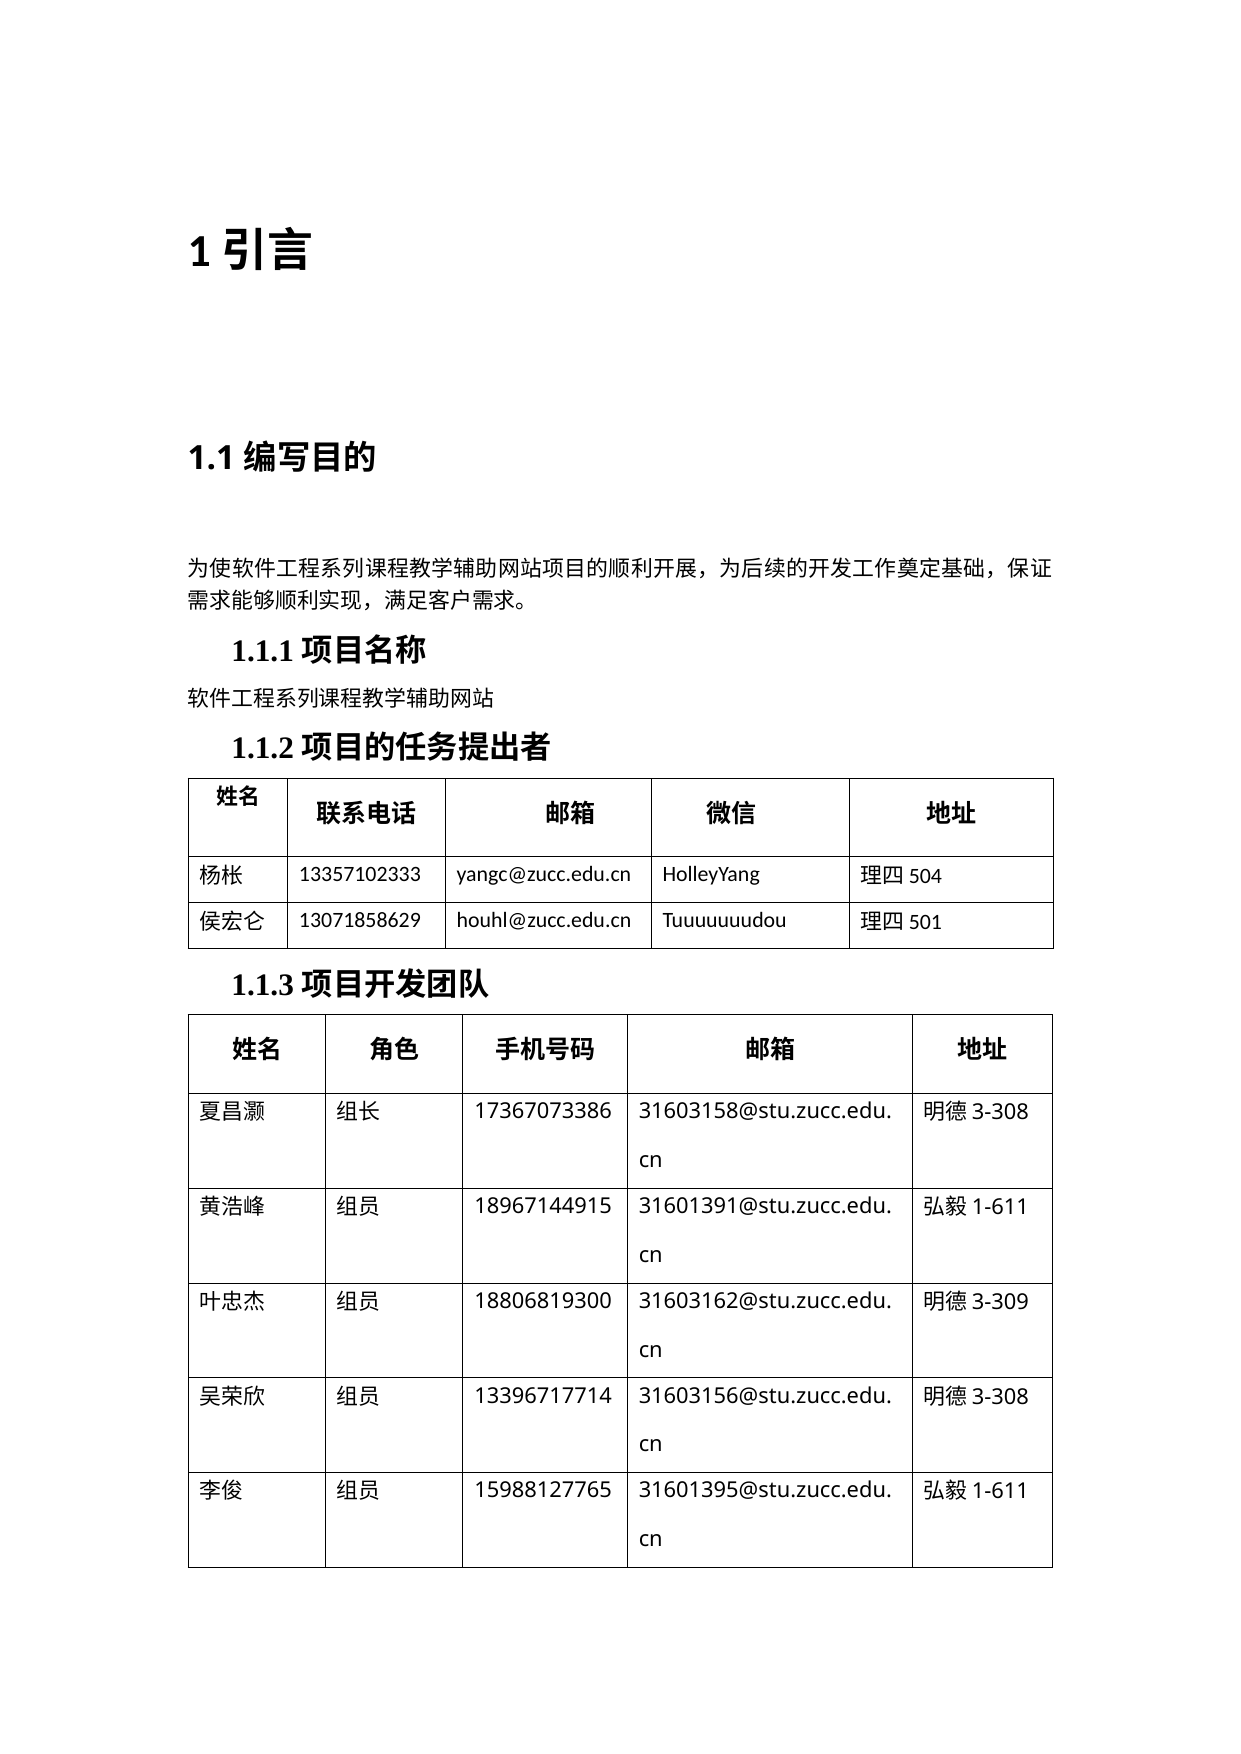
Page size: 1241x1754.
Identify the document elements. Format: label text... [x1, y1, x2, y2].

table_cell 18967144915 [463, 1189, 627, 1282]
text 软件工程系列课程教学辅助网站 [187, 680, 1053, 713]
subtitle 1.1.3 项目开发团队 [187, 949, 1053, 1014]
table_header 姓名 [189, 779, 287, 856]
table_header 姓名 [189, 1015, 325, 1093]
table_header 联系电话 [288, 779, 445, 856]
table_cell 31601395@stu.zucc.edu.cn [628, 1473, 912, 1567]
table_cell 叶忠杰 [189, 1284, 325, 1377]
table_cell 黄浩峰 [189, 1189, 325, 1282]
table_cell 理四504 [850, 857, 1053, 902]
table_header 邮箱 [628, 1015, 912, 1093]
table_cell 理四501 [850, 903, 1053, 948]
table_cell 15988127765 [463, 1473, 627, 1567]
table_cell 13396717714 [463, 1378, 627, 1472]
table_header 地址 [913, 1015, 1052, 1093]
table_cell 夏昌灏 [189, 1094, 325, 1188]
subtitle 1.1.1 项目名称 [187, 615, 1053, 680]
subtitle 1.1 编写目的 [187, 423, 1053, 488]
table_cell 弘毅1-611 [913, 1189, 1052, 1282]
table_header 角色 [326, 1015, 462, 1093]
table_header 手机号码 [463, 1015, 627, 1093]
subtitle 1 引言 [187, 197, 1053, 295]
table_cell 弘毅1-611 [913, 1473, 1052, 1567]
table_cell 31603156@stu.zucc.edu.cn [628, 1378, 912, 1472]
table_cell yangc@zucc.edu.cn [446, 857, 651, 902]
table_cell Tuuuuuuudou [652, 903, 849, 948]
table_cell 明德3-308 [913, 1378, 1052, 1472]
table_cell HolleyYang [652, 857, 849, 902]
table_header 微信 [652, 779, 849, 856]
table_cell 31603158@stu.zucc.edu.cn [628, 1094, 912, 1188]
subtitle 1.1.2 项目的任务提出者 [187, 713, 1053, 778]
table_cell 明德3-309 [913, 1284, 1052, 1377]
table_cell 组长 [326, 1094, 462, 1188]
table_header 邮箱 [446, 779, 651, 856]
table_cell 31601391@stu.zucc.edu.cn [628, 1189, 912, 1282]
table_cell 李俊 [189, 1473, 325, 1567]
table_cell 31603162@stu.zucc.edu.cn [628, 1284, 912, 1377]
table_cell 18806819300 [463, 1284, 627, 1377]
table_cell 13071858629 [288, 903, 445, 948]
table_cell 组员 [326, 1378, 462, 1472]
table_cell 组员 [326, 1189, 462, 1282]
table_cell 明德3-308 [913, 1094, 1052, 1188]
table_cell 17367073386 [463, 1094, 627, 1188]
table_cell 13357102333 [288, 857, 445, 902]
table_cell 杨枨 [189, 857, 287, 902]
table_header 地址 [850, 779, 1053, 856]
table_cell 吴荣欣 [189, 1378, 325, 1472]
table_cell 组员 [326, 1284, 462, 1377]
table_cell houhl@zucc.edu.cn [446, 903, 651, 948]
table_cell 组员 [326, 1473, 462, 1567]
table_cell 侯宏仑 [189, 903, 287, 948]
text 为使软件工程系列课程教学辅助网站项目的顺利开展，为后续的开发工作奠定基础，保证需求能够顺利实现，满足客户需求。 [187, 550, 1053, 615]
